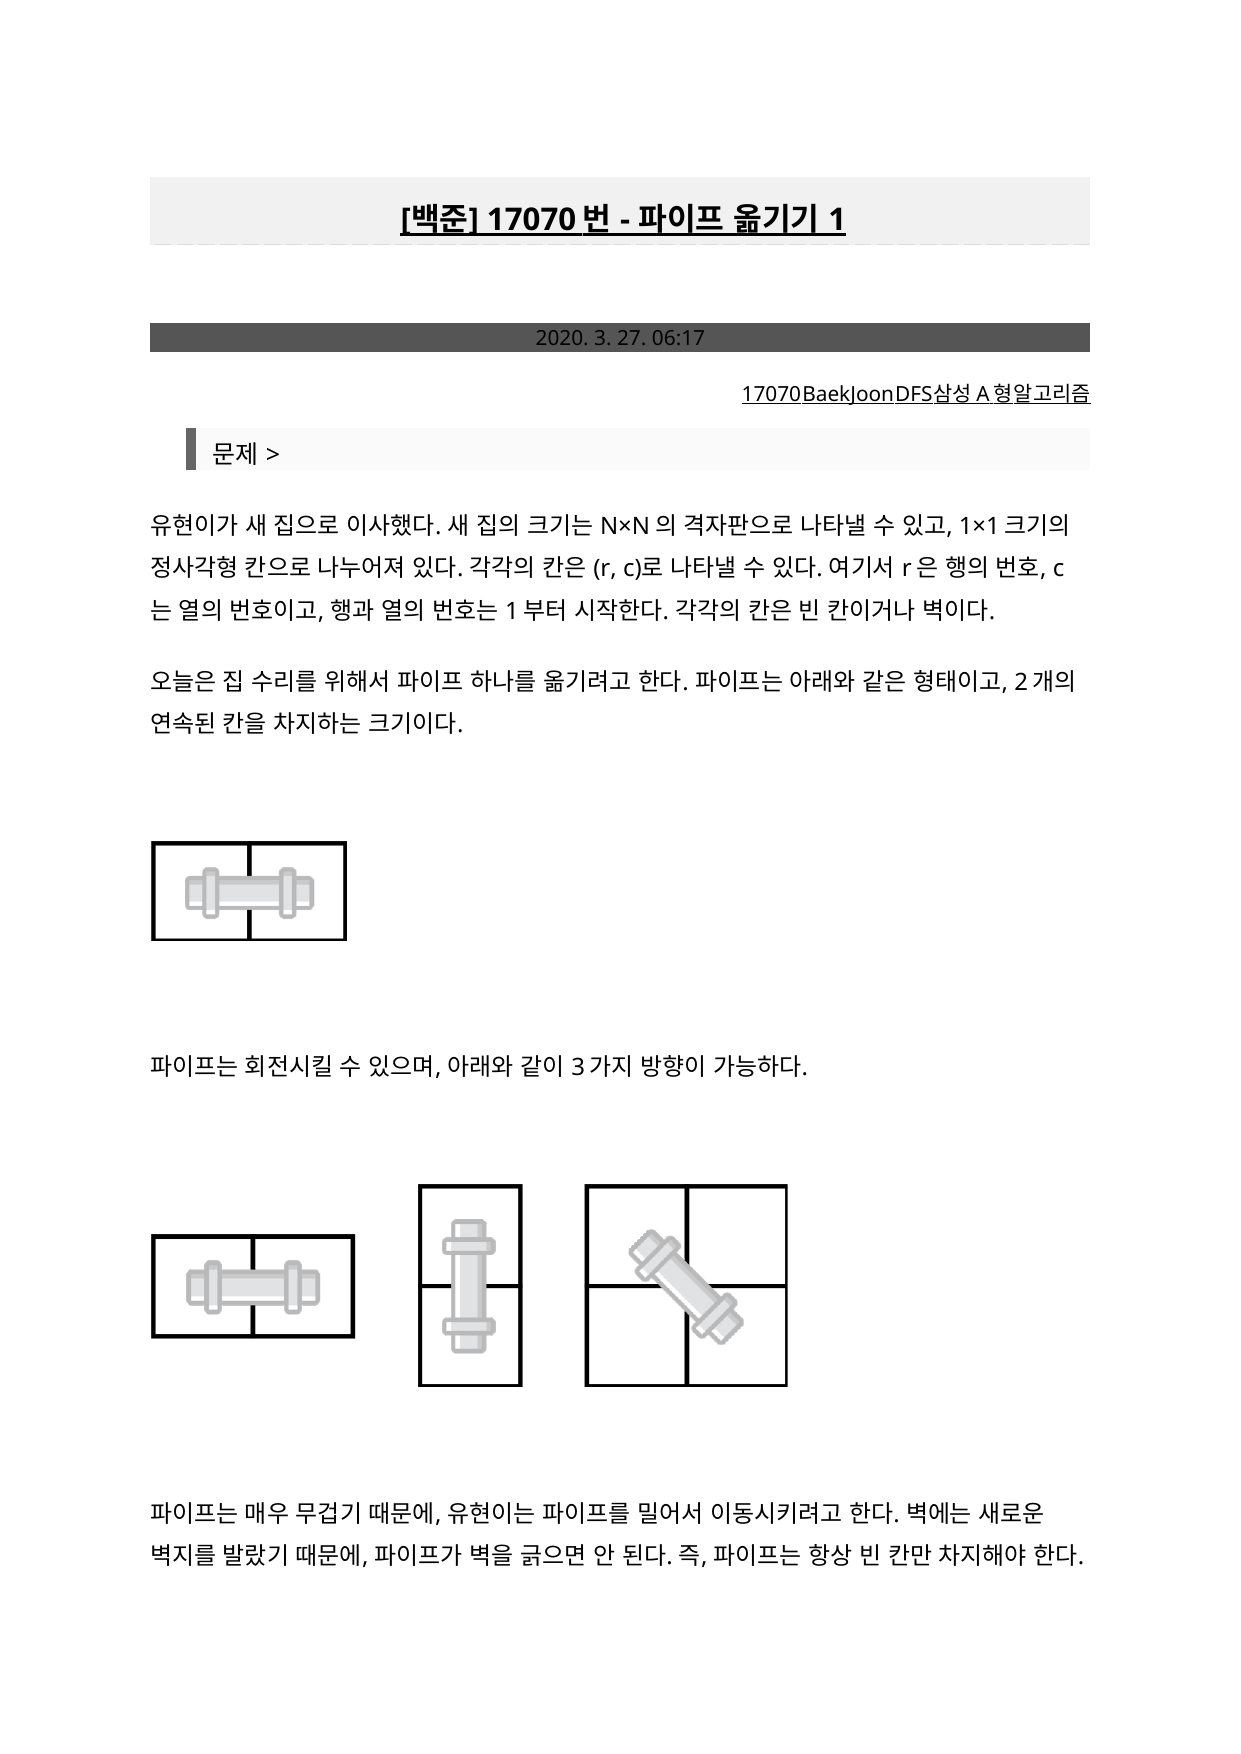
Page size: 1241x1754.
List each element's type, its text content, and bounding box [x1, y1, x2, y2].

picture [150, 840, 347, 941]
text 유현이가 새 집으로 이사했다. 새 집의 크기는 N×N의 격자판으로 나타낼 수 있고, 1×1크기의 정사각형 칸으로 나누어져 있다. 각각의 칸은 (r, c)로 나타낼 수 있다. 여기서 r은 행의 번호, c는 열의 번호이고, 행과 열의 번호는 1부터 시작한다. 각각의 칸은 빈 칸이거나 벽이다. [150, 499, 1090, 626]
text 파이프는 매우 무겁기 때문에, 유현이는 파이프를 밀어서 이동시키려고 한다. 벽에는 새로운 벽지를 발랐기 때문에, 파이프가 벽을 긁으면 안 된다. 즉, 파이프는 항상 빈 칸만 차지해야 한다. [150, 1487, 1090, 1571]
subtitle 문제 > [196, 428, 1090, 470]
subtitle [백준] 17070번 - 파이프 옮기기 1 [150, 177, 1090, 245]
text 17070, BaekJoon, DFS, 삼성A형, 알고리즘 [150, 377, 1090, 407]
text 2020. 3. 27. 06:17 [150, 323, 1090, 352]
text 파이프는 회전시킬 수 있으며, 아래와 같이 3가지 방향이 가능하다. [150, 1041, 1090, 1083]
text 오늘은 집 수리를 위해서 파이프 하나를 옮기려고 한다. 파이프는 아래와 같은 형태이고, 2개의 연속된 칸을 차지하는 크기이다. [150, 655, 1090, 739]
picture [150, 1183, 788, 1387]
